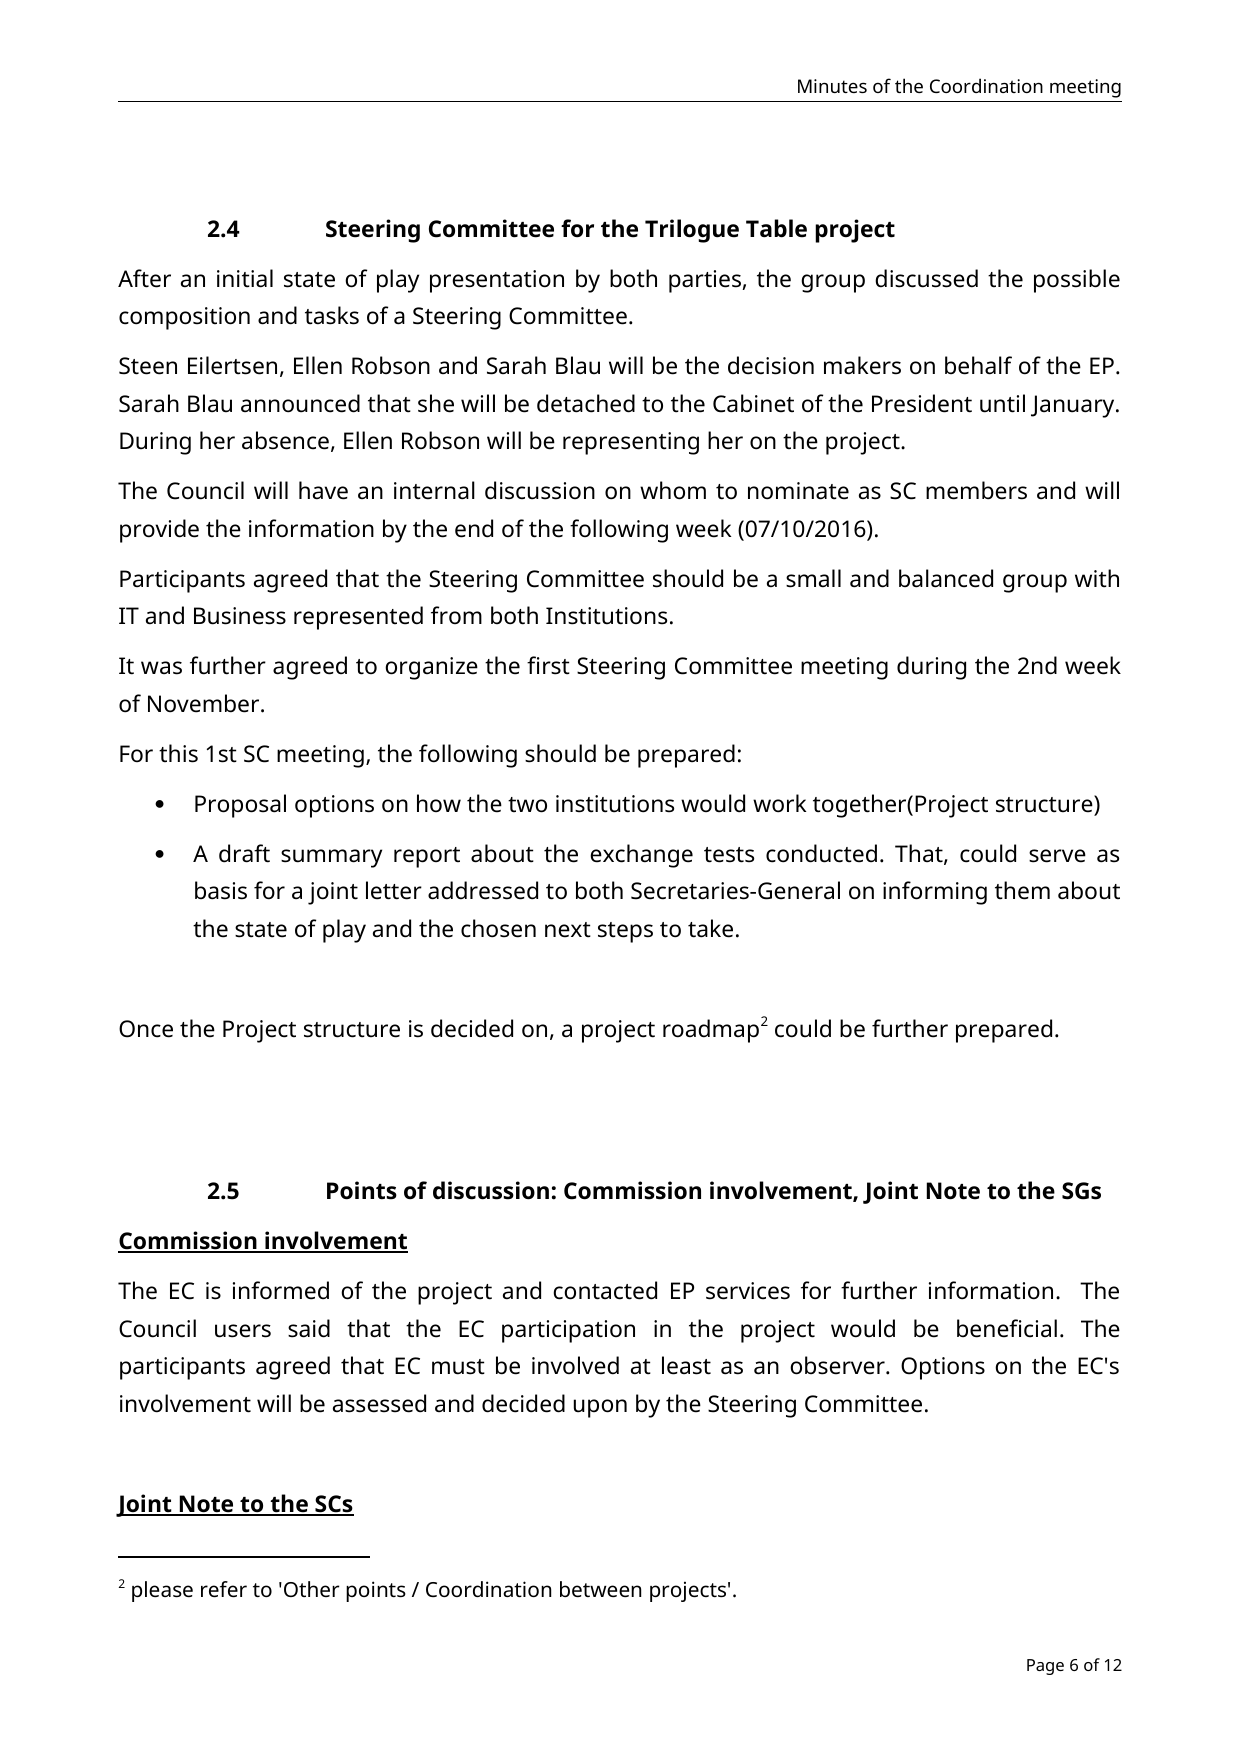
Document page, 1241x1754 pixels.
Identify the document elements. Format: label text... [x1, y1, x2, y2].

text It was further agreed to organize the first Steering Committee meeting during the 2nd week of November. [118, 650, 1122, 719]
text The EC is informed of the project and contacted EP services for further information. The Council users said that the EC participation in the project would be beneficial. The participants agreed that EC must be involved at least as an observer. Options on the EC's involvement will be assessed and decided upon by the Steering Committee. [118, 1275, 1122, 1419]
list A draft summary report about the exchange tests conducted. That, could serve as basis for a joint letter addressed to both Secretaries-General on informing them about the state of play and the chosen next steps to take. [156, 837, 1122, 944]
text Participants agreed that the Steering Committee should be a small and balanced group with IT and Business represented from both Institutions. [118, 562, 1122, 631]
text The Council will have an internal discussion on whom to nominate as SC members and will provide the information by the end of the following week (07/10/2016). [118, 475, 1122, 544]
text For this 1st SC meeting, the following should be prepared: [118, 737, 1122, 769]
text Commission involvement [118, 1225, 1122, 1256]
subtitle Points of discussion: Commission involvement, Joint Note to the SGs [207, 1175, 1122, 1206]
list Proposal options on how the two institutions would work together(Project structure) [156, 787, 1122, 819]
text Steen Eilertsen, Ellen Robson and Sarah Blau will be the decision makers on behalf of the EP. Sarah Blau announced that she will be detached to the Cabinet of the President until January. During her absence, Ellen Robson will be representing her on the project. [118, 350, 1122, 456]
subtitle Steering Committee for the Trilogue Table project [207, 212, 1122, 244]
text Joint Note to the SCs [118, 1487, 1122, 1519]
text Once the Project structure is decided on, a project roadmap could be further prepared. [118, 1012, 1122, 1044]
text After an initial state of play presentation by both parties, the group discussed the possible composition and tasks of a Steering Committee. [118, 262, 1122, 331]
